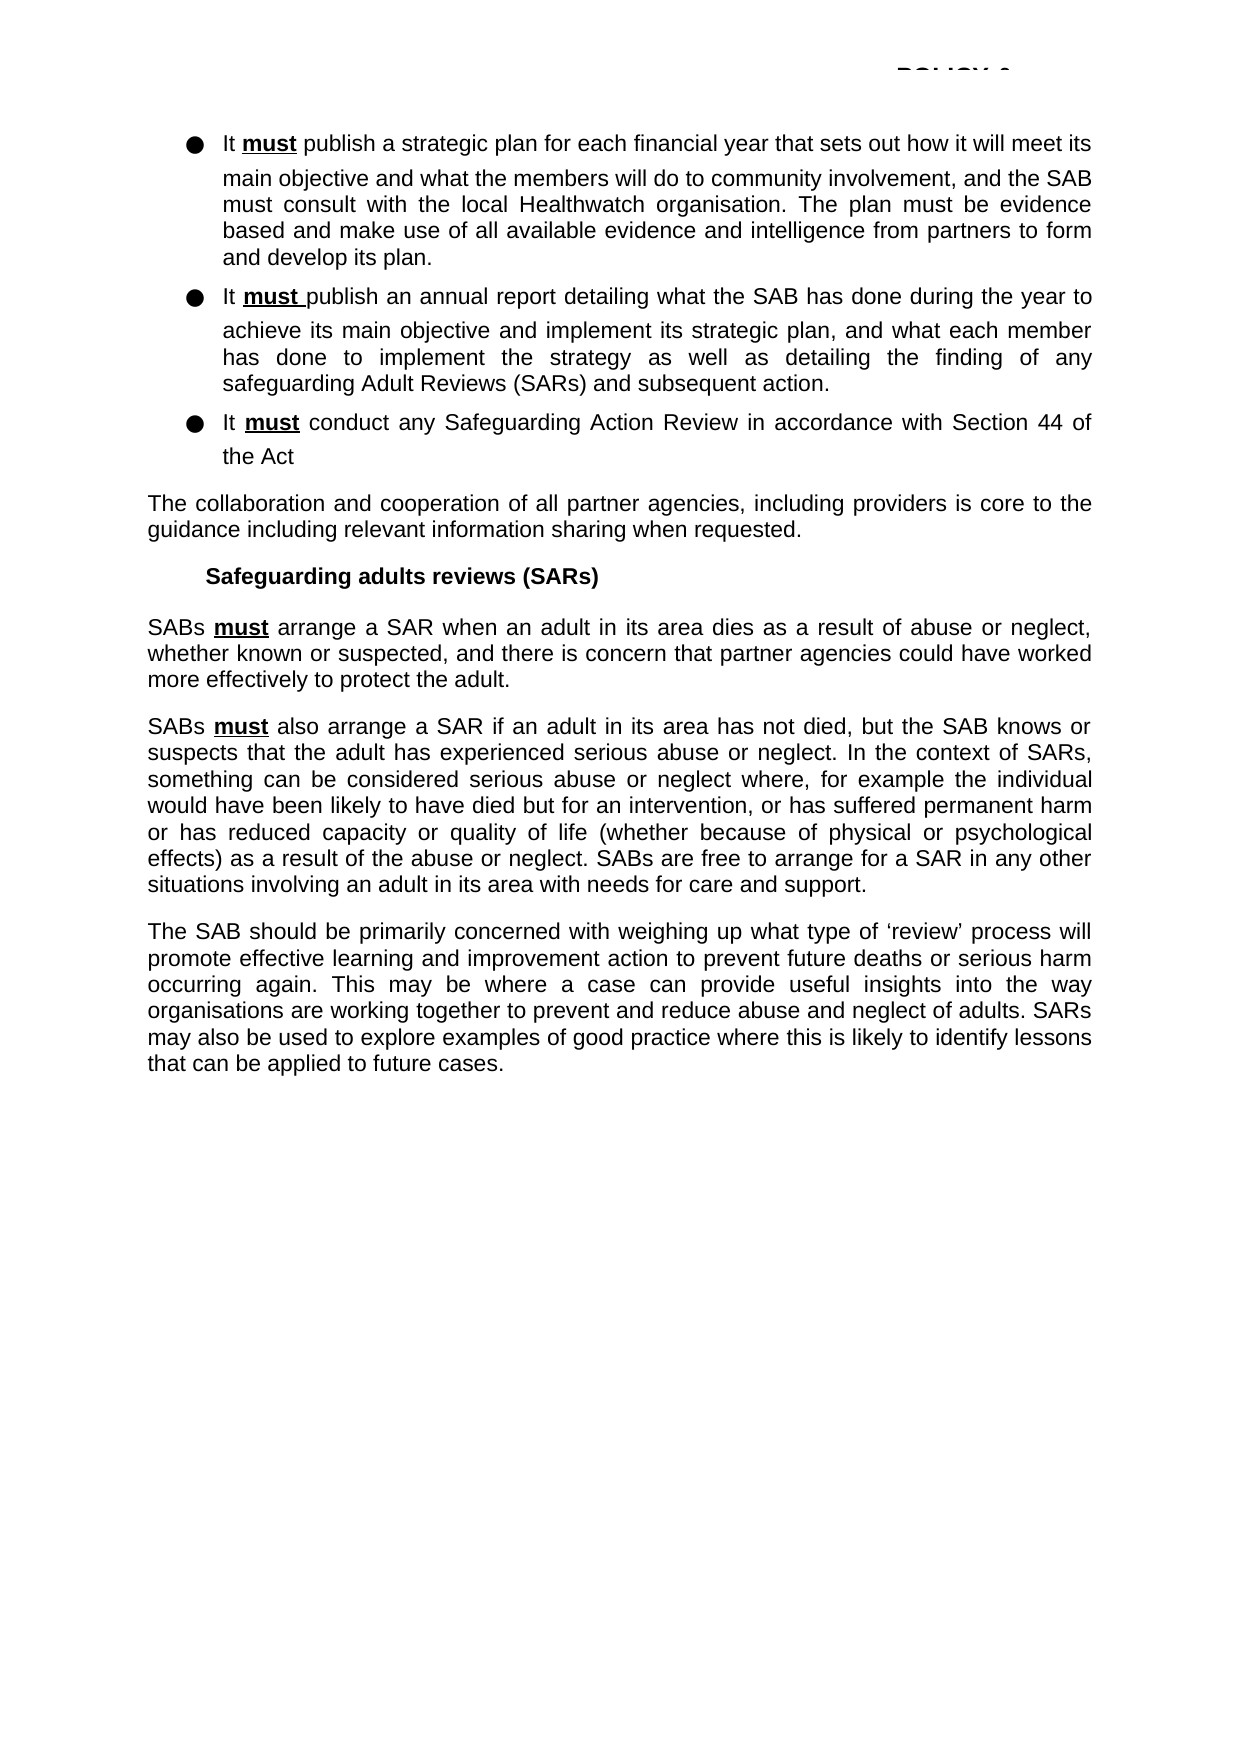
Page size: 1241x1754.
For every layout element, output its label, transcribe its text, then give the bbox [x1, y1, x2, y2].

text The collaboration and cooperation of all partner agencies, including providers is core to the guidance including relevant information sharing when requested. [147, 489, 1093, 542]
subtitle Safeguarding adults reviews (SARs) [147, 563, 1192, 589]
list It must conduct any Safeguarding Action Review in accordance with Section 44 of the Act [185, 396, 1093, 469]
text The SAB should be primarily concerned with weighing up what type of ‘review’ process will promote effective learning and improvement action to prevent future deaths or serious harm occurring again. This may be where a case can provide useful insights into the way organisations are working together to prevent and reduce abuse and neglect of adults. SARs may also be used to explore examples of good practice where this is likely to identify lessons that can be applied to future cases. [147, 918, 1093, 1076]
list It must publish an annual report detailing what the SAB has done during the year to achieve its main objective and implement its strategic plan, and what each member has done to implement the strategy as well as detailing the finding of any safeguarding Adult Reviews (SARs) and subsequent action. [185, 270, 1093, 396]
text SABs must also arrange a SAR if an adult in its area has not died, but the SAB knows or suspects that the adult has experienced serious abuse or neglect. In the context of SARs, something can be considered serious abuse or neglect where, for example the individual would have been likely to have died but for an intervention, or has suffered permanent harm or has reduced capacity or quality of life (whether because of physical or psychological effects) as a result of the abuse or neglect. SABs are free to arrange for a SAR in any other situations involving an adult in its area with needs for care and support. [147, 713, 1093, 897]
text SABs must arrange a SAR when an adult in its area dies as a result of abuse or neglect, whether known or suspected, and there is concern that partner agencies could have worked more effectively to protect the adult. [147, 614, 1093, 693]
list It must publish a strategic plan for each financial year that sets out how it will meet its main objective and what the members will do to community involvement, and the SAB must consult with the local Healthwatch organisation. The plan must be evidence based and make use of all available evidence and intelligence from partners to form and develop its plan. [185, 118, 1093, 270]
